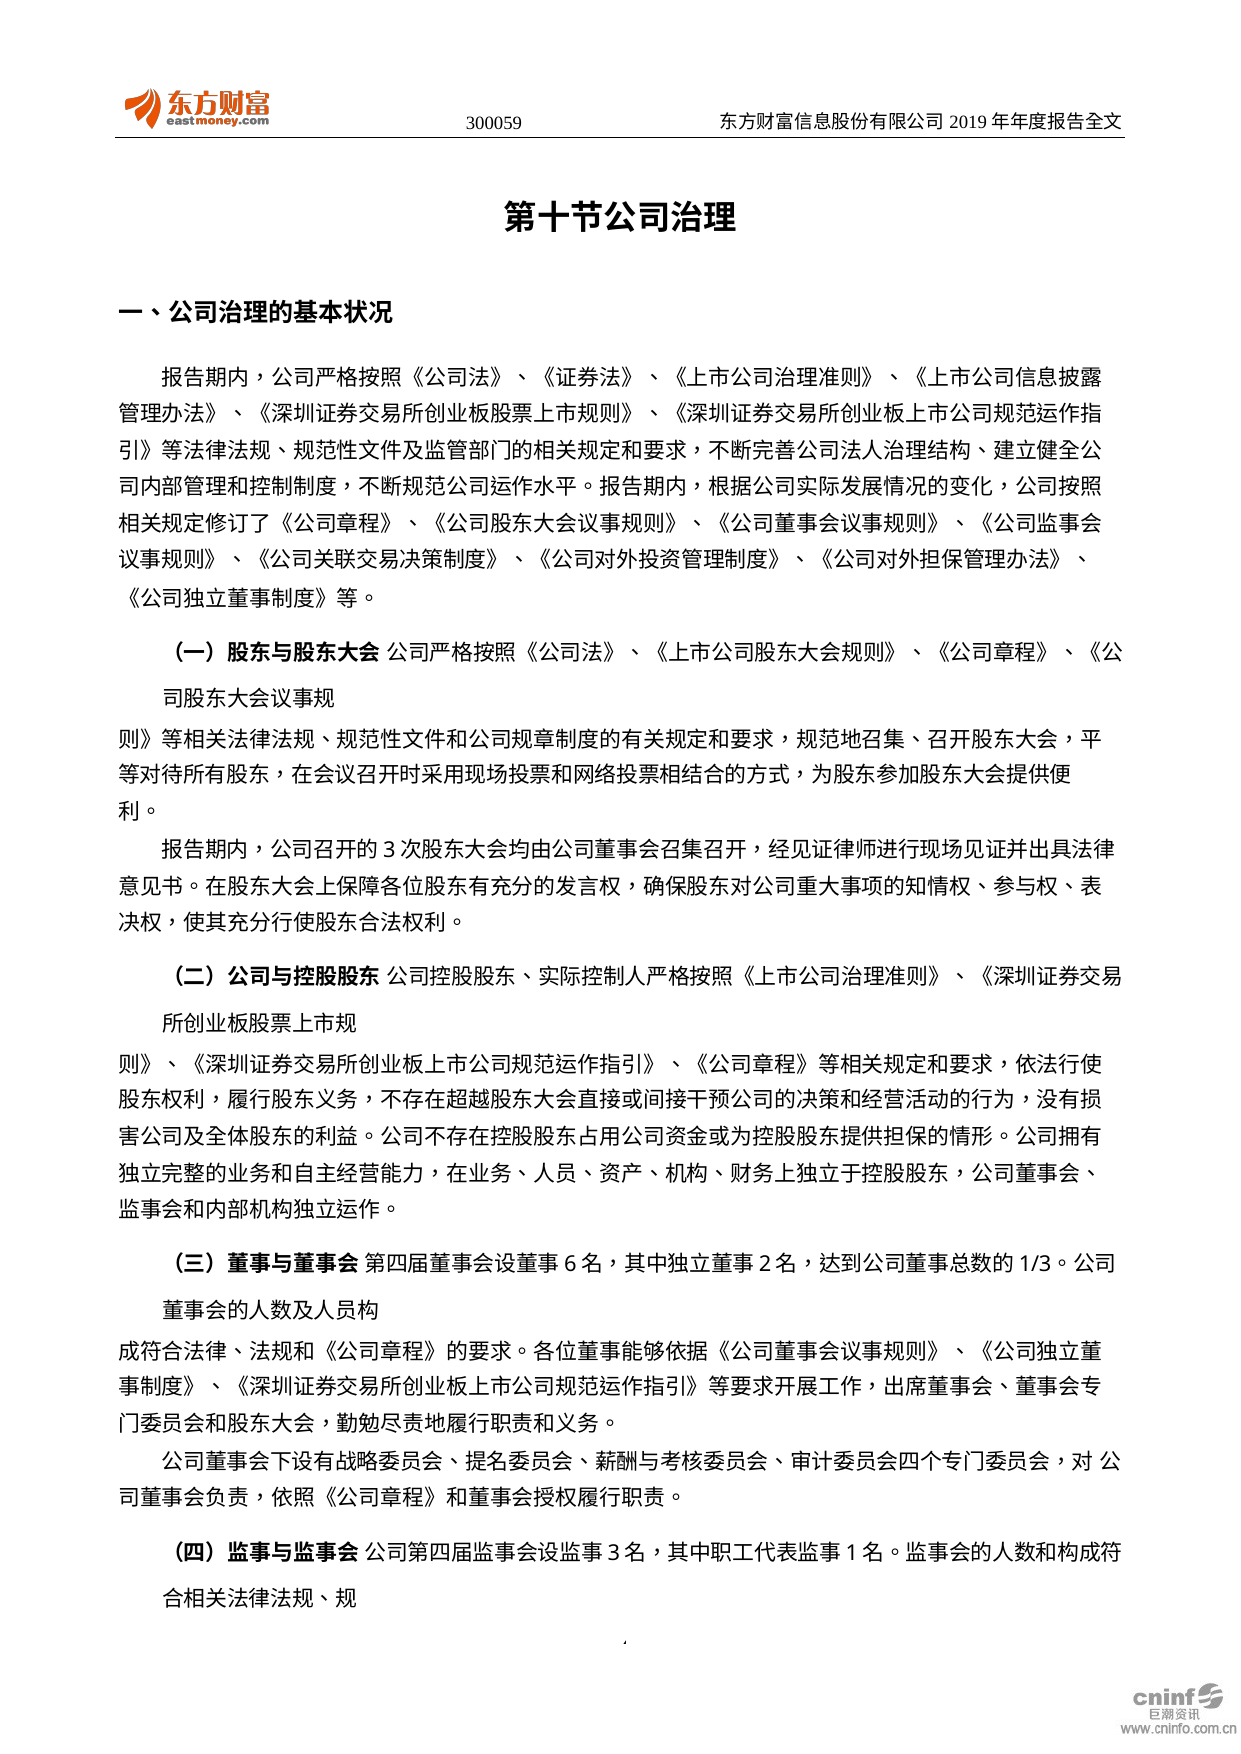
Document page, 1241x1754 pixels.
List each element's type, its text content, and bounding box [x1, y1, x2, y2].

text （二）公司与控股股东 公司控股股东、实际控制人严格按照《上市公司治理准则》、《深圳证券交易所创业板股票上市规 [162, 961, 1124, 1038]
text 股东权利，履行股东义务，不存在超越股东大会直接或间接干预公司的决策和经营活动的行为，没有损 害公司及全体股东的利益。公司不存在控股股东占用公司资金或为控股股东提供担保的情形。公司拥有 独立完整的业务和自主经营能力，在业务、人员、资产、机构、财务上独立于控股股东，公司董事会、 监事会和内部机构独立运作。 [118, 1084, 1103, 1224]
subtitle 一、公司治理的基本状况 [118, 295, 1240, 329]
text 公司董事会下设有战略委员会、提名委员会、薪酬与考核委员会、审计委员会四个专门委员会，对 公司董事会负责，依照《公司章程》和董事会授权履行职责。 [118, 1446, 1124, 1512]
text 则》等相关法律法规、规范性文件和公司规章制度的有关规定和要求，规范地召集、召开股东大会，平 [118, 729, 1240, 752]
text 报告期内，公司严格按照《公司法》、《证券法》、《上市公司治理准则》、《上市公司信息披露 管理办法》、《深圳证券交易所创业板股票上市规则》、《深圳证券交易所创业板上市公司规范运作指 引》等法律法规、规范性文件及监管部门的相关规定和要求，不断完善公司法人治理结构、建立健全公 司内部管理和控制制度，不断规范公司运作水平。报告期内，根据公司实际发展情况的变化，公司按照 相关规定修订了《公司章程》、《公司股东大会议事规则》、《公司董事会议事规则》、《公司监事会 议事规则》、《公司关联交易决策制度》、《公司对外投资管理制度》、《公司对外担保管理办法》、 [118, 362, 1103, 574]
text （三）董事与董事会 第四届董事会设董事6名，其中独立董事2名，达到公司董事总数的1/3。公司董事会的人数及人员构 [162, 1248, 1124, 1324]
text 则》、《深圳证券交易所创业板上市公司规范运作指引》、《公司章程》等相关规定和要求，依法行使 [118, 1054, 1240, 1077]
picture [125, 88, 269, 129]
text （一）股东与股东大会 公司严格按照《公司法》、《上市公司股东大会规则》、《公司章程》、《公司股东大会议事规 [162, 637, 1124, 713]
text 事制度》、《深圳证券交易所创业板上市公司规范运作指引》等要求开展工作，出席董事会、董事会专 门委员会和股东大会，勤勉尽责地履行职责和义务。 [118, 1371, 1103, 1437]
text 等对待所有股东，在会议召开时采用现场投票和网络投票相结合的方式，为股东参加股东大会提供便 利。 [118, 759, 1102, 826]
text 报告期内，公司召开的3次股东大会均由公司董事会召集召开，经见证律师进行现场见证并出具法律 意见书。在股东大会上保障各位股东有充分的发言权，确保股东对公司重大事项的知情权、参与权、表 决权，使其充分行使股东合法权利。 [118, 834, 1124, 937]
text 《公司独立董事制度》等。 [118, 583, 1240, 612]
text （四）监事与监事会 公司第四届监事会设监事3名，其中职工代表监事1名。监事会的人数和构成符合相关法律法规、规 [162, 1537, 1124, 1613]
text 成符合法律、法规和《公司章程》的要求。各位董事能够依据《公司董事会议事规则》、《公司独立董 [118, 1341, 1240, 1364]
subtitle 第十节公司治理 [116, 194, 1124, 239]
picture [1115, 1680, 1240, 1737]
